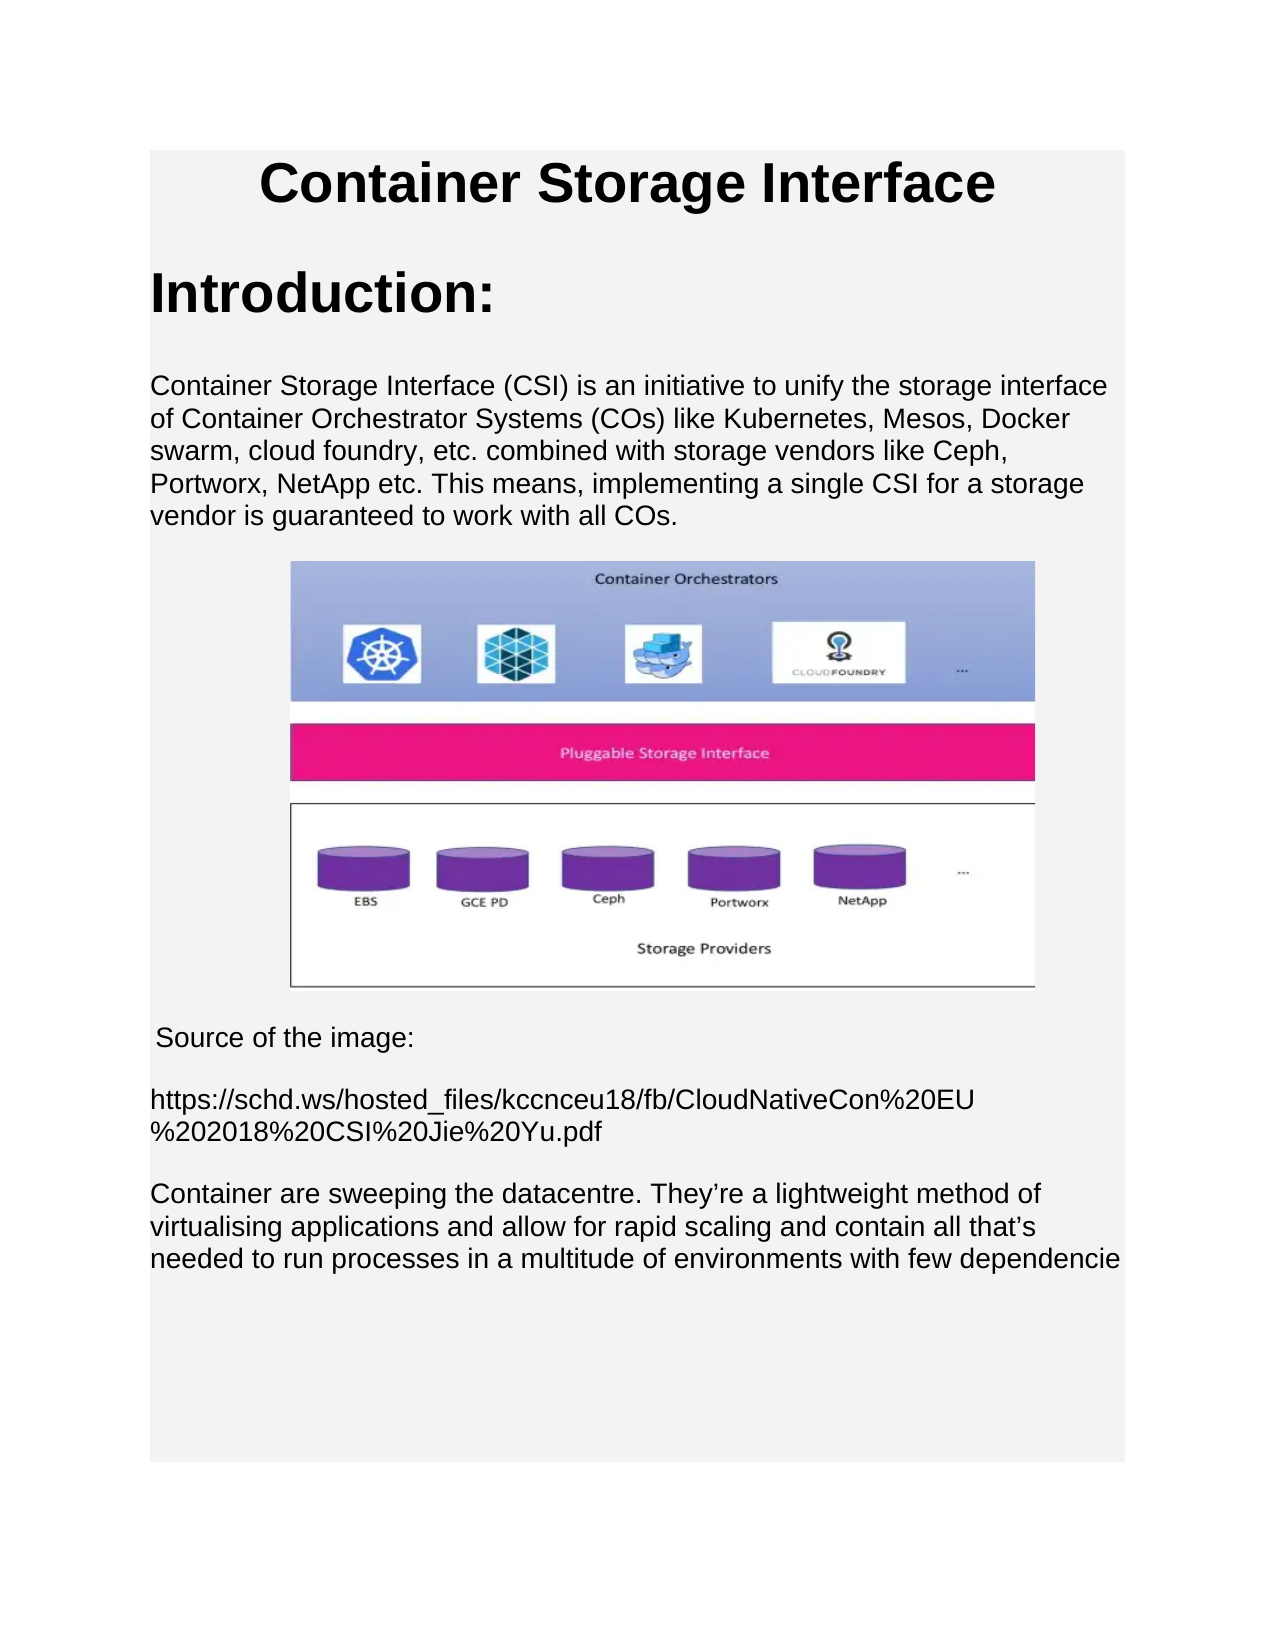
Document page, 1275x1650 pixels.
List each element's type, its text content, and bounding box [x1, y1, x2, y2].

text Container Storage Interface (CSI) is an initiative to unify the storage interface of Container Orchestrator Systems (COs) like Kubernetes, Mesos, Docker swarm, cloud foundry, etc. combined with storage vendors like Ceph, Portworx, NetApp etc. This means, implementing a single CSI for a storage vendor is guaranteed to work with all COs. [150, 369, 1125, 531]
text https://schd.ws/hosted_files/kccnceu18/fb/CloudNativeCon%20EU%202018%20CSI%20Jie%20Yu.pdf [150, 1083, 1125, 1147]
text Introduction: [150, 260, 1125, 324]
text Container Storage Interface [150, 150, 1125, 215]
text Container are sweeping the datacentre. They’re a lightweight method of virtualising applications and allow for rapid scaling and contain all that’s needed to run processes in a multitude of environments with few dependencie [150, 1177, 1125, 1274]
text Source of the image: [150, 1021, 1125, 1053]
picture [290, 561, 1035, 991]
